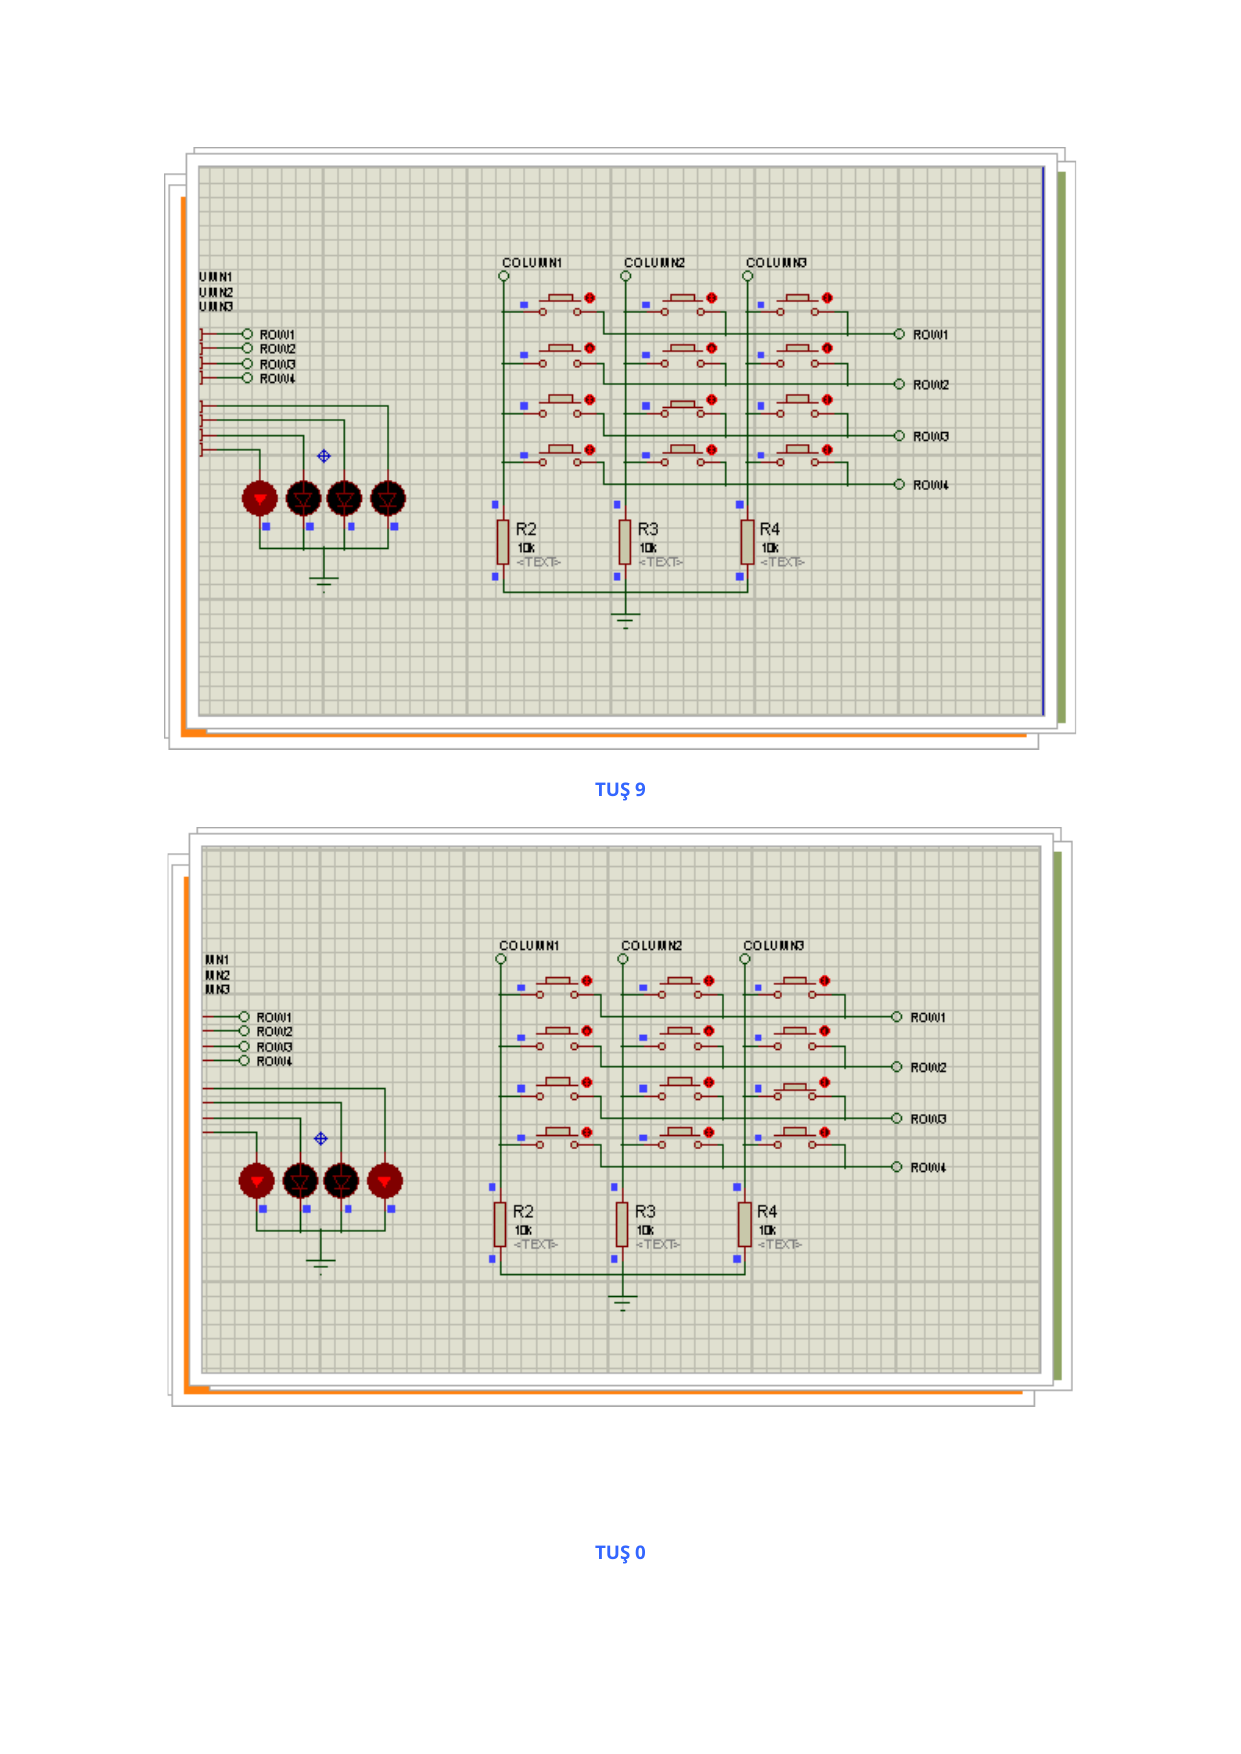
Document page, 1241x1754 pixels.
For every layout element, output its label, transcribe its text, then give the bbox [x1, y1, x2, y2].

text TUŞ 0 [148, 1537, 1093, 1565]
text TUŞ 9 [148, 774, 1093, 802]
picture [164, 147, 1077, 750]
picture [167, 827, 1073, 1407]
